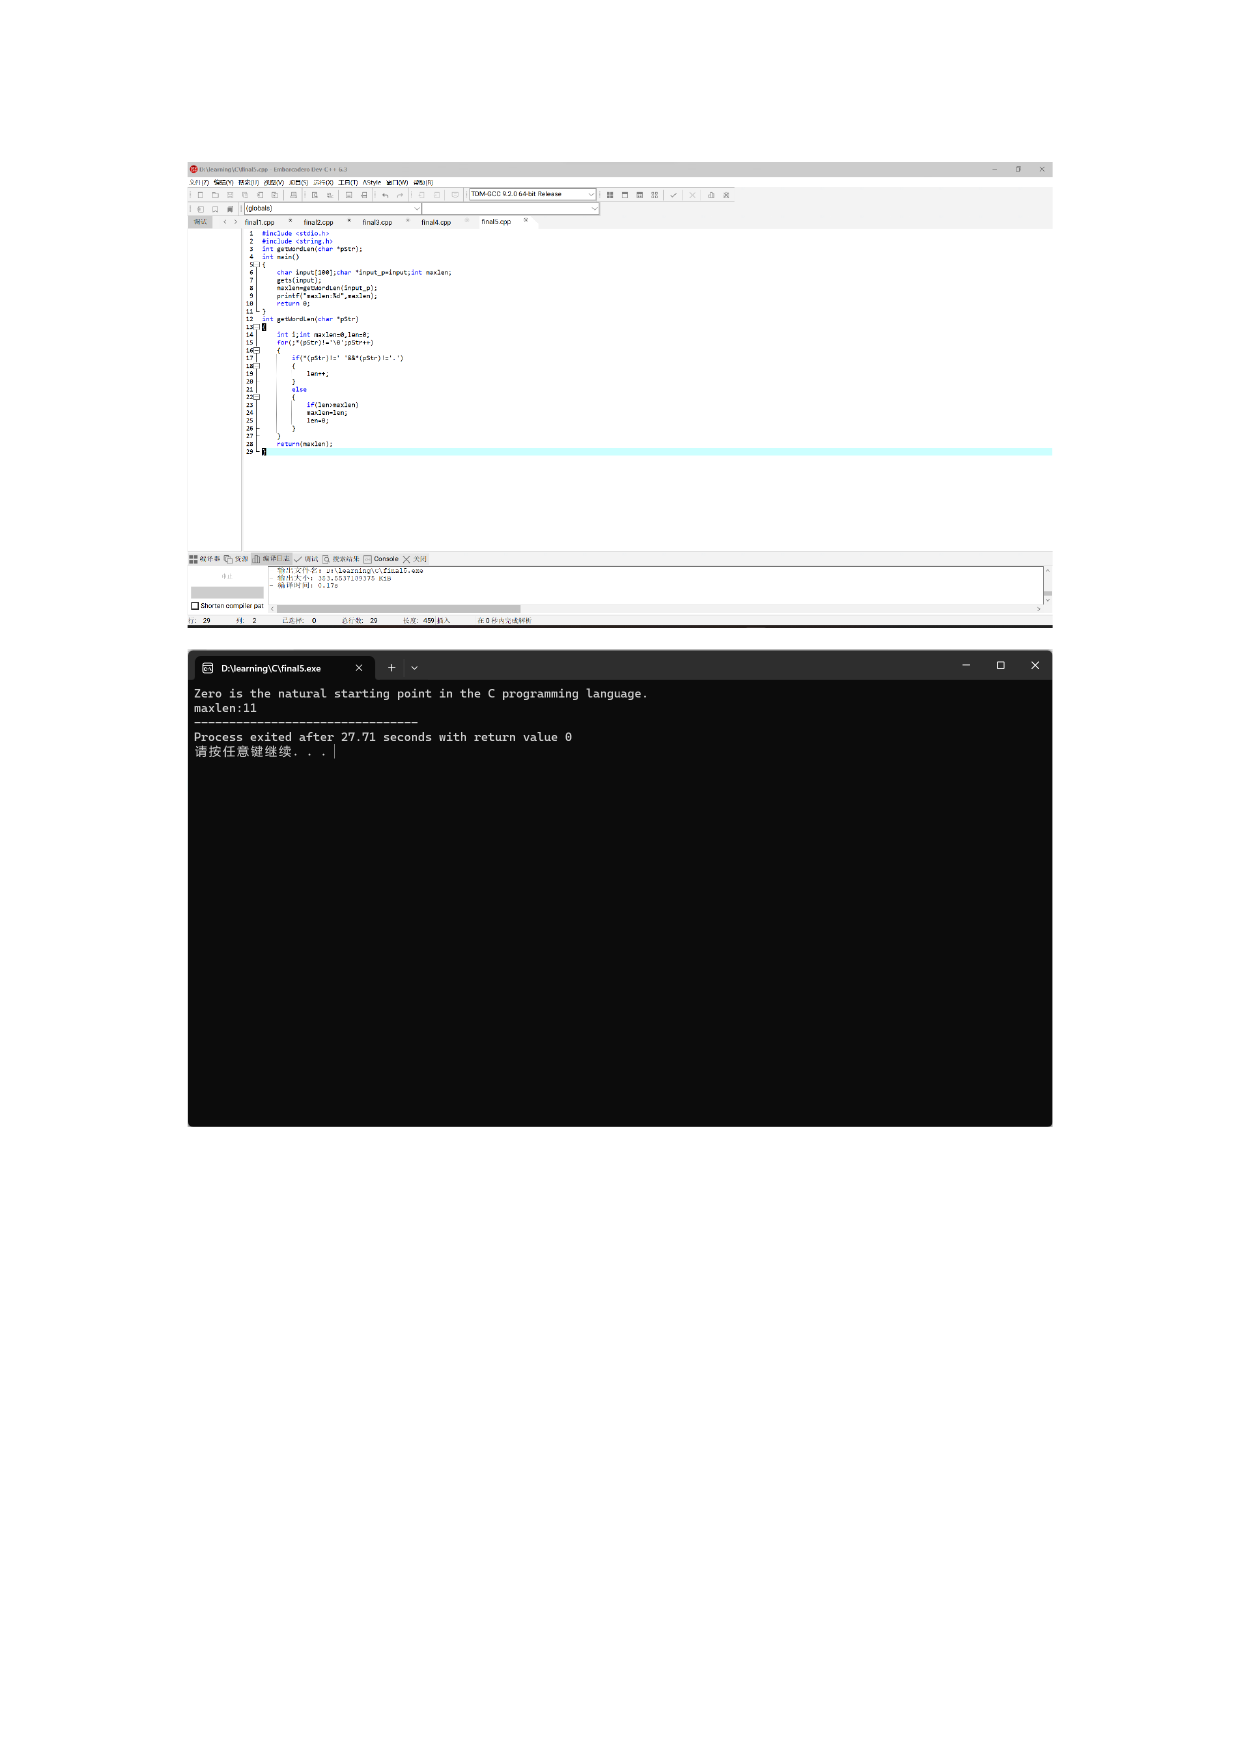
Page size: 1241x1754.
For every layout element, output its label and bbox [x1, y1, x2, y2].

picture [187, 162, 1053, 628]
picture [187, 649, 1053, 1127]
